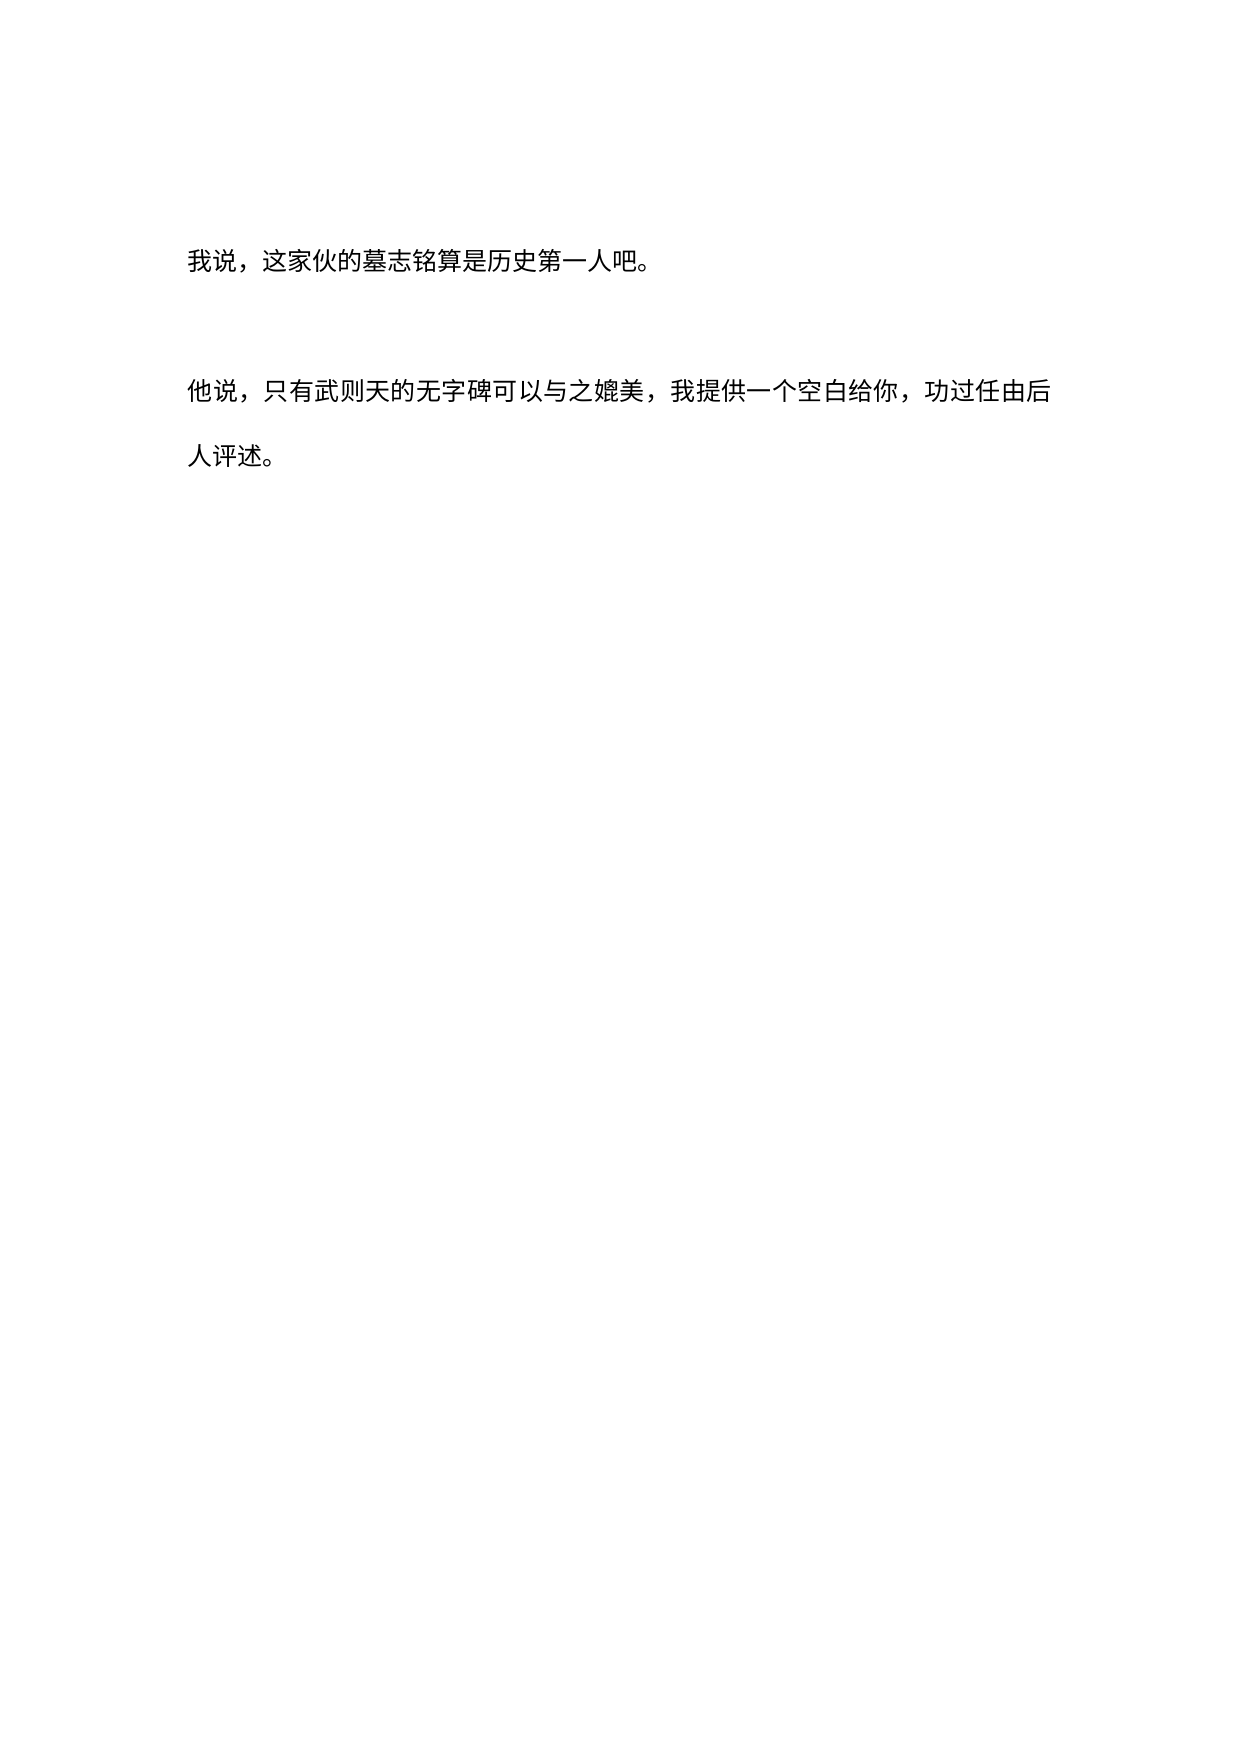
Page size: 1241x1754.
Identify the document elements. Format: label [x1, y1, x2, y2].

text [187, 162, 1053, 812]
